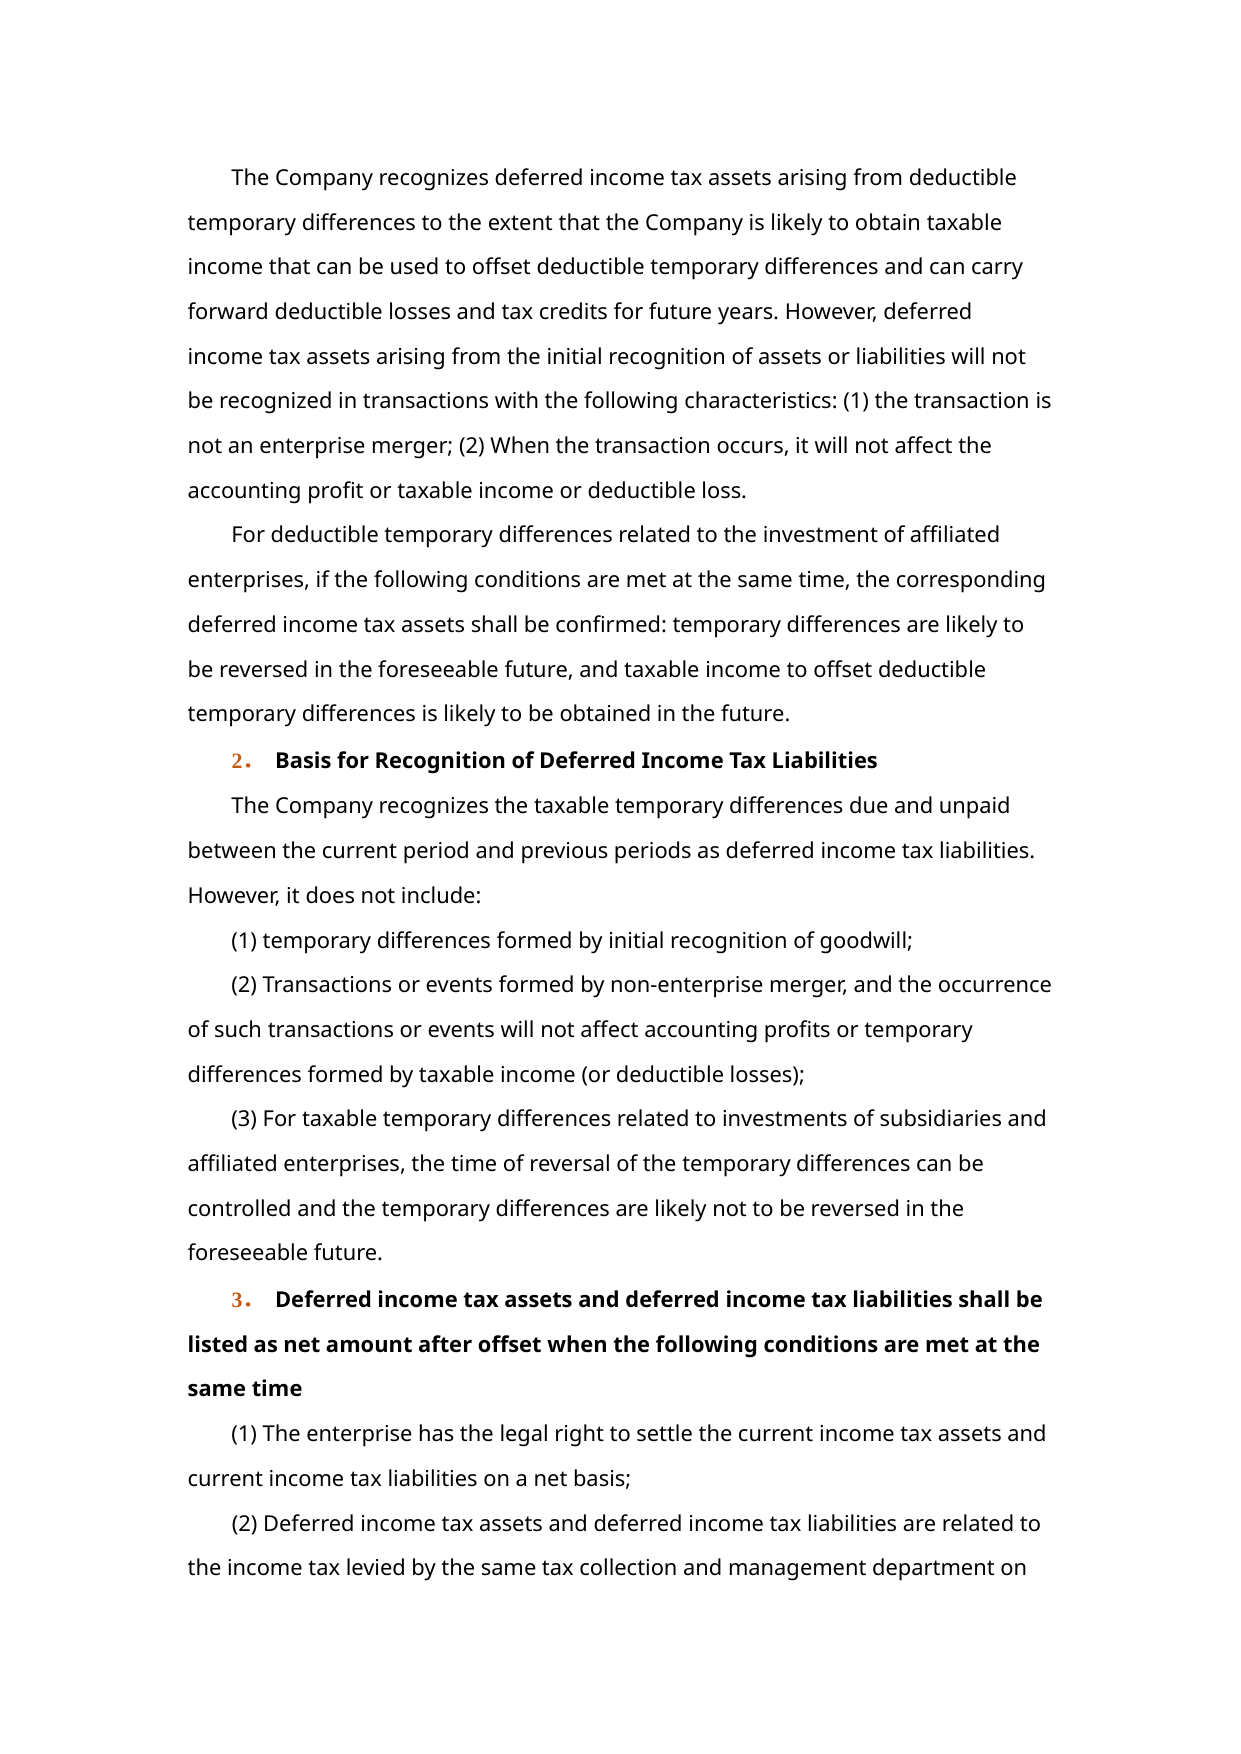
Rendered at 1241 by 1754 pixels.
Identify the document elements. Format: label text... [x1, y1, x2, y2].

text The Company recognizes the taxable temporary differences due and unpaid between the current period and previous periods as deferred income tax liabilities. However, it does not include: [187, 791, 1053, 910]
text (2) Transactions or events formed by non-enterprise merger, and the occurrence of such transactions or events will not affect accounting profits or temporary differences formed by taxable income (or deductible losses); [187, 969, 1053, 1088]
list Deferred income tax assets and deferred income tax liabilities shall be listed as net amount after offset when the following conditions are met at the same time [187, 1282, 1053, 1403]
text For deductible temporary differences related to the investment of affiliated enterprises, if the following conditions are met at the same time, the corresponding deferred income tax assets shall be confirmed: temporary differences are likely to be reversed in the foreseeable future, and taxable income to offset deductible temporary differences is likely to be obtained in the future. [187, 519, 1053, 728]
list Basis for Recognition of Deferred Income Tax Liabilities [187, 743, 1053, 775]
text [187, 1507, 1053, 1582]
text The Company recognizes deferred income tax assets arising from deductible temporary differences to the extent that the Company is likely to obtain taxable income that can be used to offset deductible temporary differences and can carry forward deductible losses and tax credits for future years. However, deferred income tax assets arising from the initial recognition of assets or liabilities will not be recognized in transactions with the following characteristics: (1) the transaction is not an enterprise merger; (2) When the transaction occurs, it will not affect the accounting profit or taxable income or deductible loss. [187, 162, 1053, 504]
text (1) The enterprise has the legal right to settle the current income tax assets and current income tax liabilities on a net basis; [187, 1418, 1053, 1493]
text (1) temporary differences formed by initial recognition of goodwill; [187, 924, 1053, 954]
text (3) For taxable temporary differences related to investments of subsidiaries and affiliated enterprises, the time of reversal of the temporary differences can be controlled and the temporary differences are likely not to be reversed in the foreseeable future. [187, 1103, 1053, 1267]
